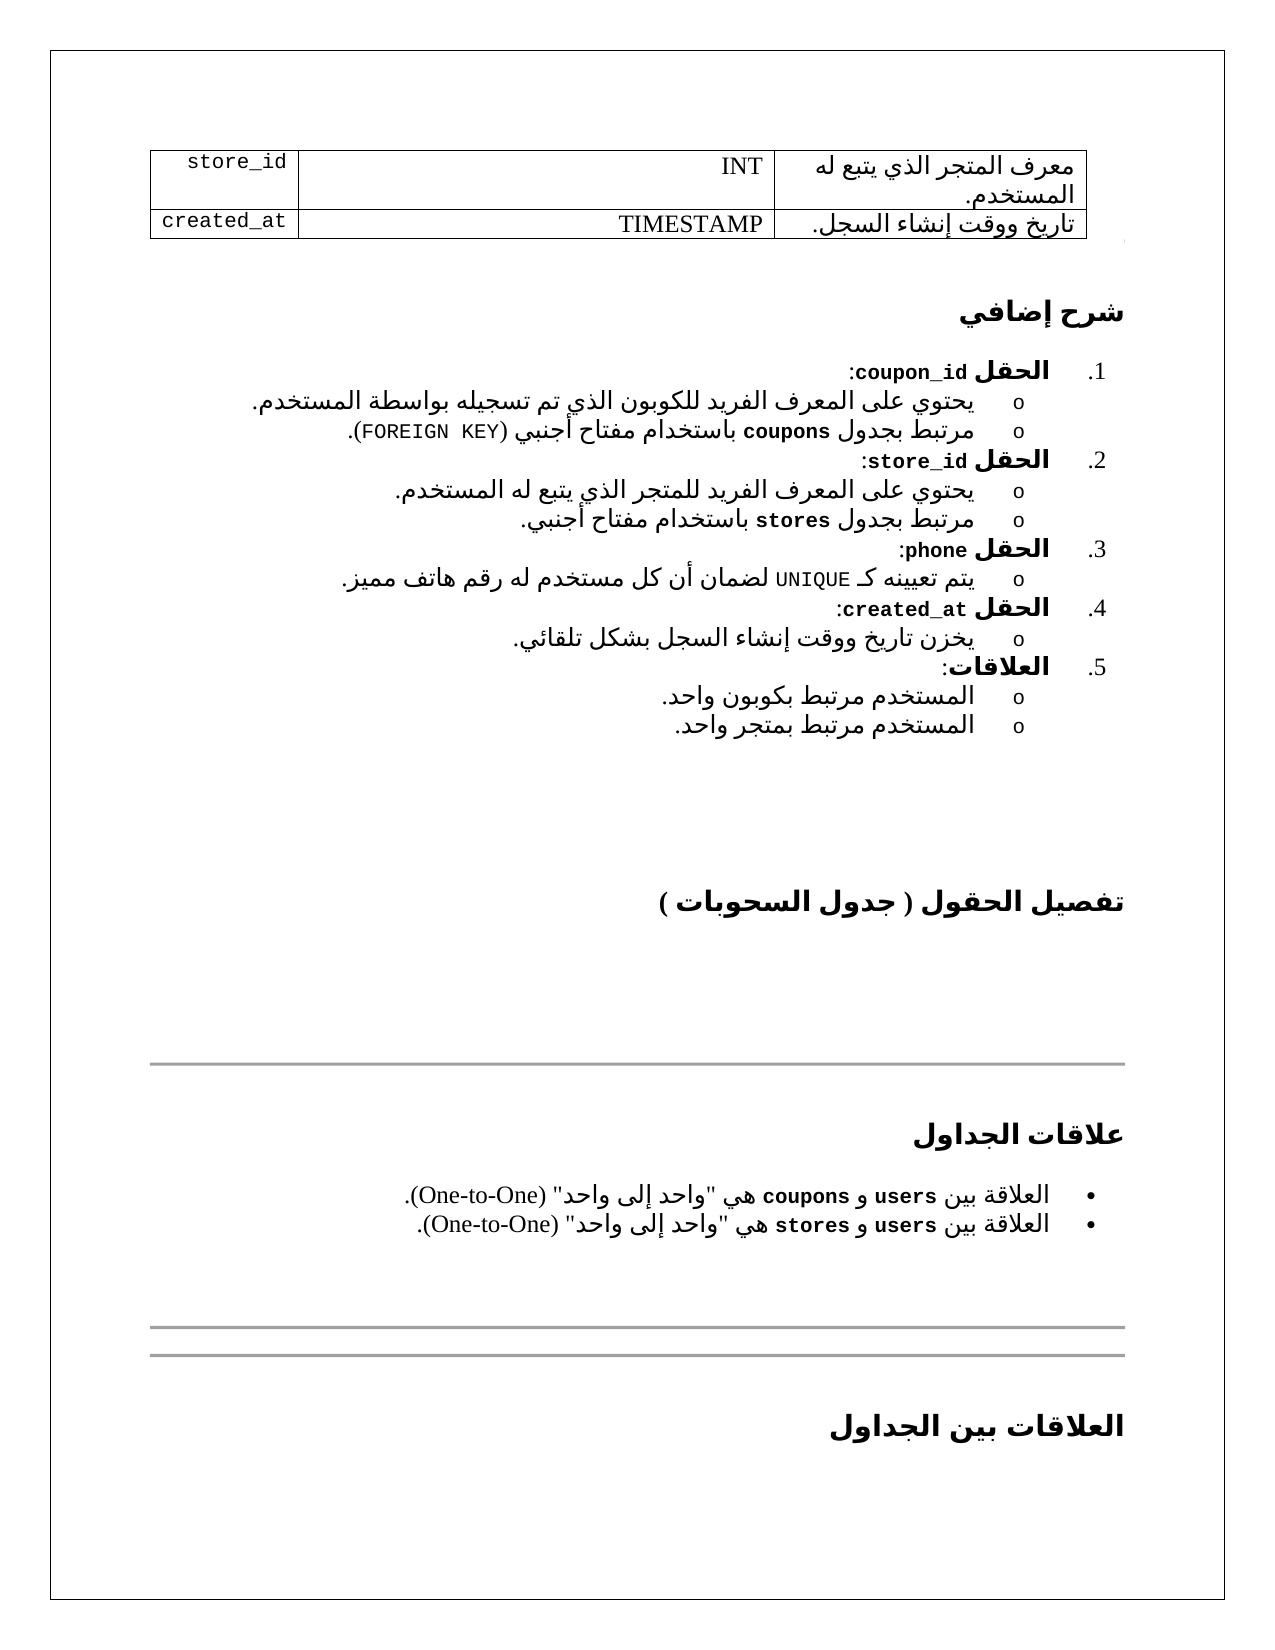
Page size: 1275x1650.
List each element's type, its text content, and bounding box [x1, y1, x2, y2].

list مرتبط بجدول stores باستخدام مفتاح أجنبي. [150, 504, 1012, 534]
list المستخدم مرتبط بكوبون واحد. [150, 681, 1012, 711]
table_cell store_id [151, 151, 298, 208]
list الحقل store_id: [150, 445, 1087, 475]
text تفصيل الحقول ( جدول السحوبات ) [150, 885, 1125, 918]
list الحقل coupon_id: [150, 356, 1087, 386]
list يخزن تاريخ ووقت إنشاء السجل بشكل تلقائي. [150, 623, 1012, 652]
list يتم تعيينه كـ UNIQUE لضمان أن كل مستخدم له رقم هاتف مميز. [150, 563, 1012, 593]
table_cell created_at [151, 210, 298, 238]
table_cell INT [299, 151, 774, 208]
list يحتوي على المعرف الفريد للمتجر الذي يتبع له المستخدم. [150, 475, 1012, 504]
list الحقل phone: [150, 534, 1087, 563]
list العلاقة بين users و coupons هي "واحد إلى واحد" (One-to-One). [150, 1180, 1087, 1209]
list الحقل created_at: [150, 593, 1087, 623]
table_cell معرف المتجر الذي يتبع له المستخدم. [775, 151, 1086, 208]
table_cell تاريخ ووقت إنشاء السجل. [775, 210, 1086, 238]
text شرح إضافي [150, 295, 1125, 327]
list المستخدم مرتبط بمتجر واحد. [150, 711, 1012, 740]
list العلاقة بين users و stores هي "واحد إلى واحد" (One-to-One). [150, 1209, 1087, 1239]
text علاقات الجداول [150, 1118, 1125, 1151]
list العلاقات: [150, 652, 1087, 681]
list يحتوي على المعرف الفريد للكوبون الذي تم تسجيله بواسطة المستخدم. [150, 386, 1012, 416]
text العلاقات بين الجداول [150, 1409, 1125, 1443]
table_cell TIMESTAMP [299, 210, 774, 238]
list مرتبط بجدول coupons باستخدام مفتاح أجنبي (FOREIGN KEY). [150, 416, 1012, 445]
